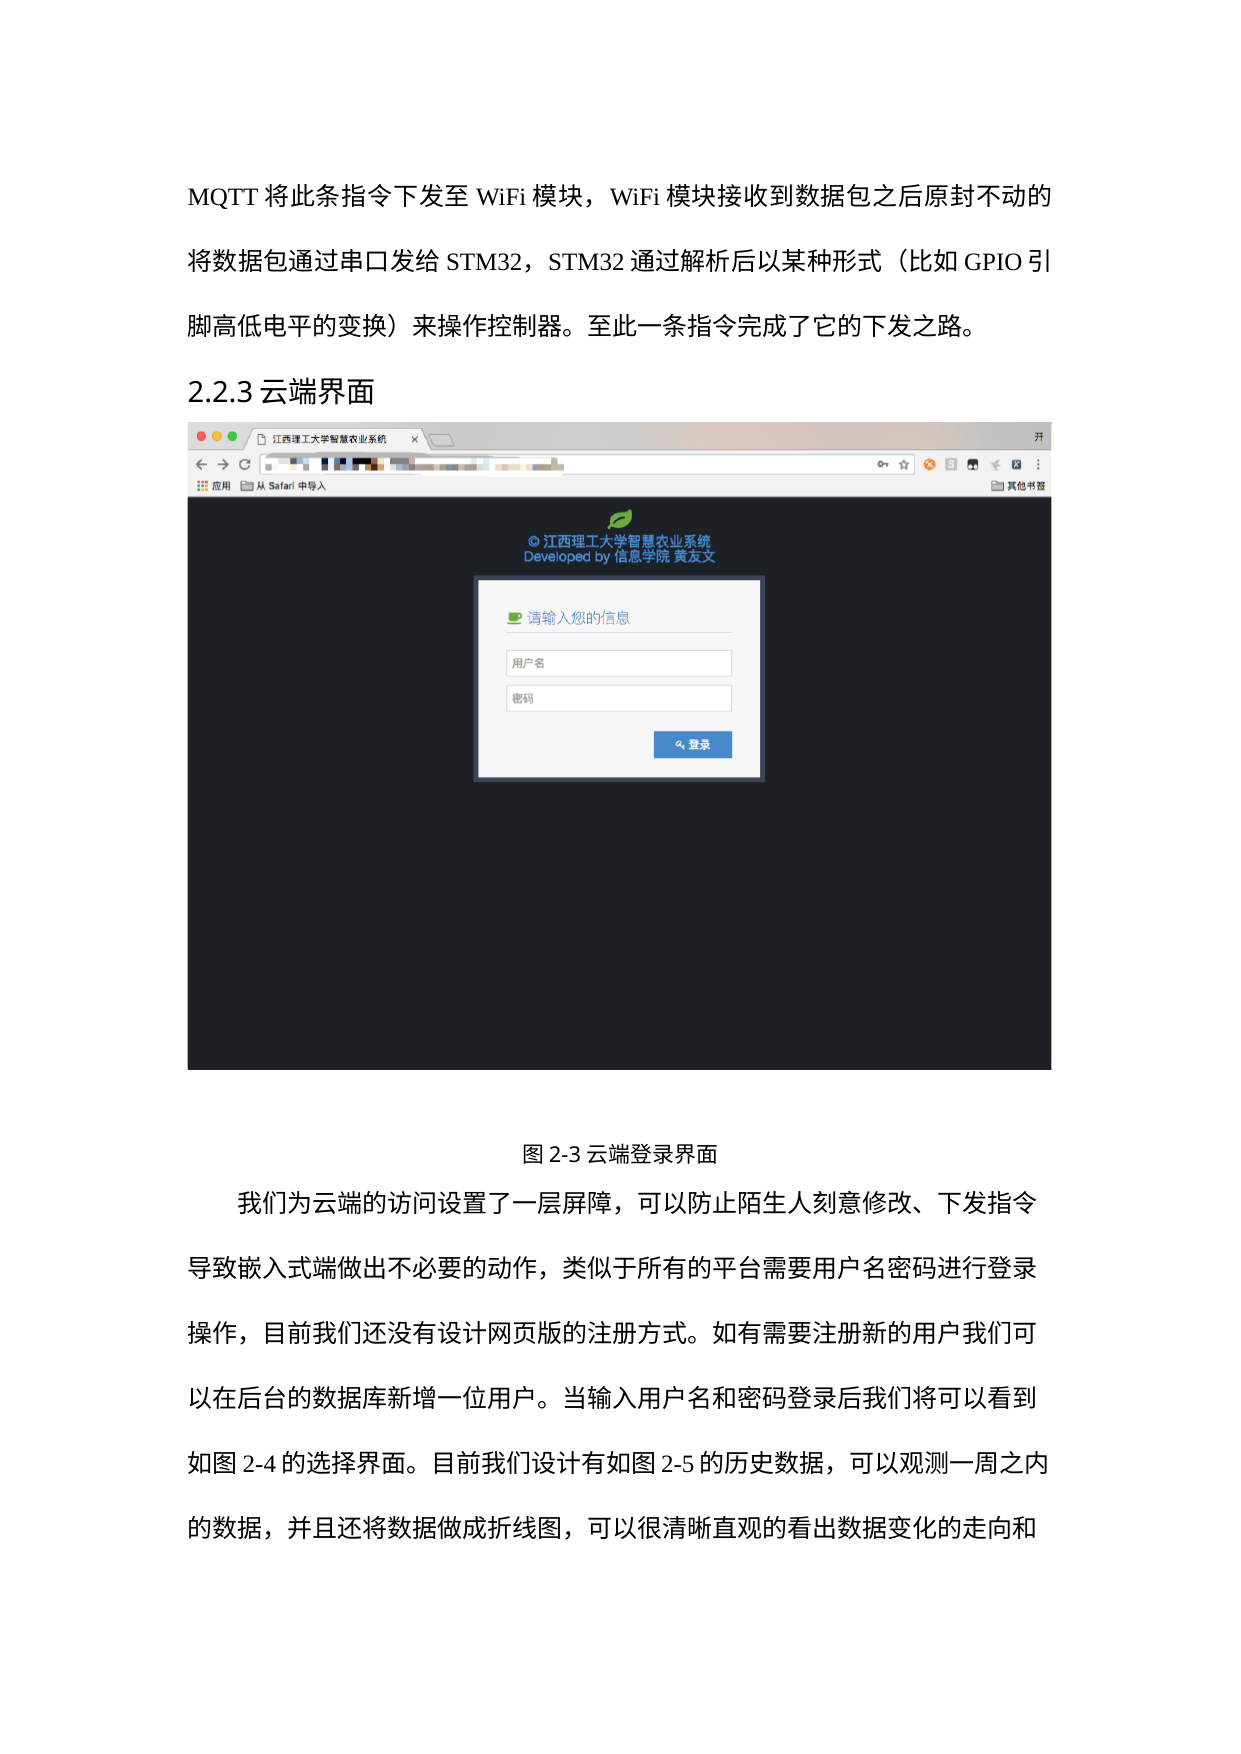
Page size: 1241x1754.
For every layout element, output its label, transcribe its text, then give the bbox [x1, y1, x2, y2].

picture [187, 422, 1052, 1070]
text 图2-3 云端登录界面 [187, 1137, 1053, 1169]
text 2.2.3云端界面 [187, 357, 1053, 422]
